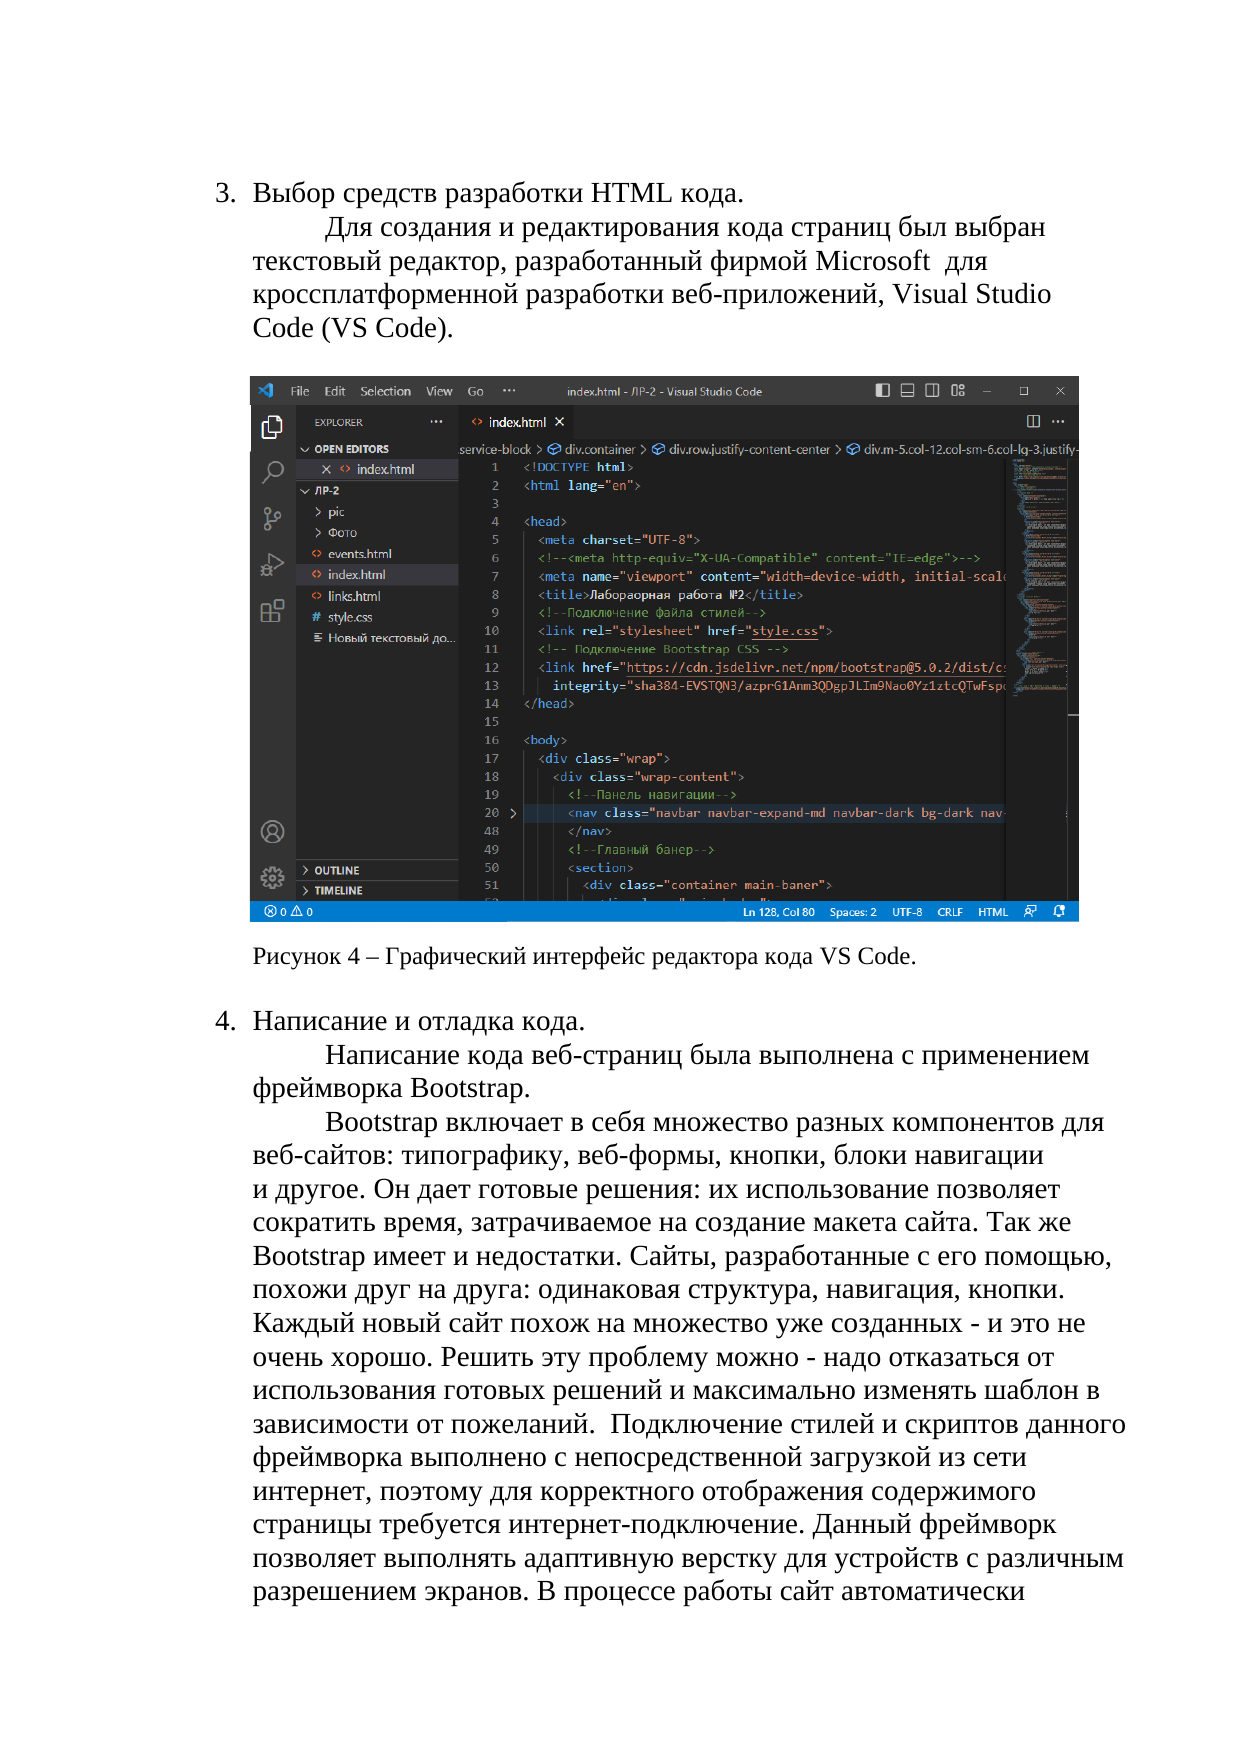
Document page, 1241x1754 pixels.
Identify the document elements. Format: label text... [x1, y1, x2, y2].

list Написание кода веб-страниц была выполнена с применением фреймворка Bootstrap. [252, 1037, 1152, 1104]
list Рисунок 4 – Графический интерфейс редактора кода VS Code. [252, 941, 1152, 970]
list Написание и отладка кода. [215, 1003, 1152, 1037]
list Для создания и редактирования кода страниц был выбран текстовый редактор, разработанный фирмой Microsoft для кроссплатформенной разработки веб-приложений, Visual Studio Code (VS Code). [252, 209, 1152, 343]
list Выбор средств разработки HTML кода. [215, 176, 1152, 209]
picture [249, 376, 1079, 922]
